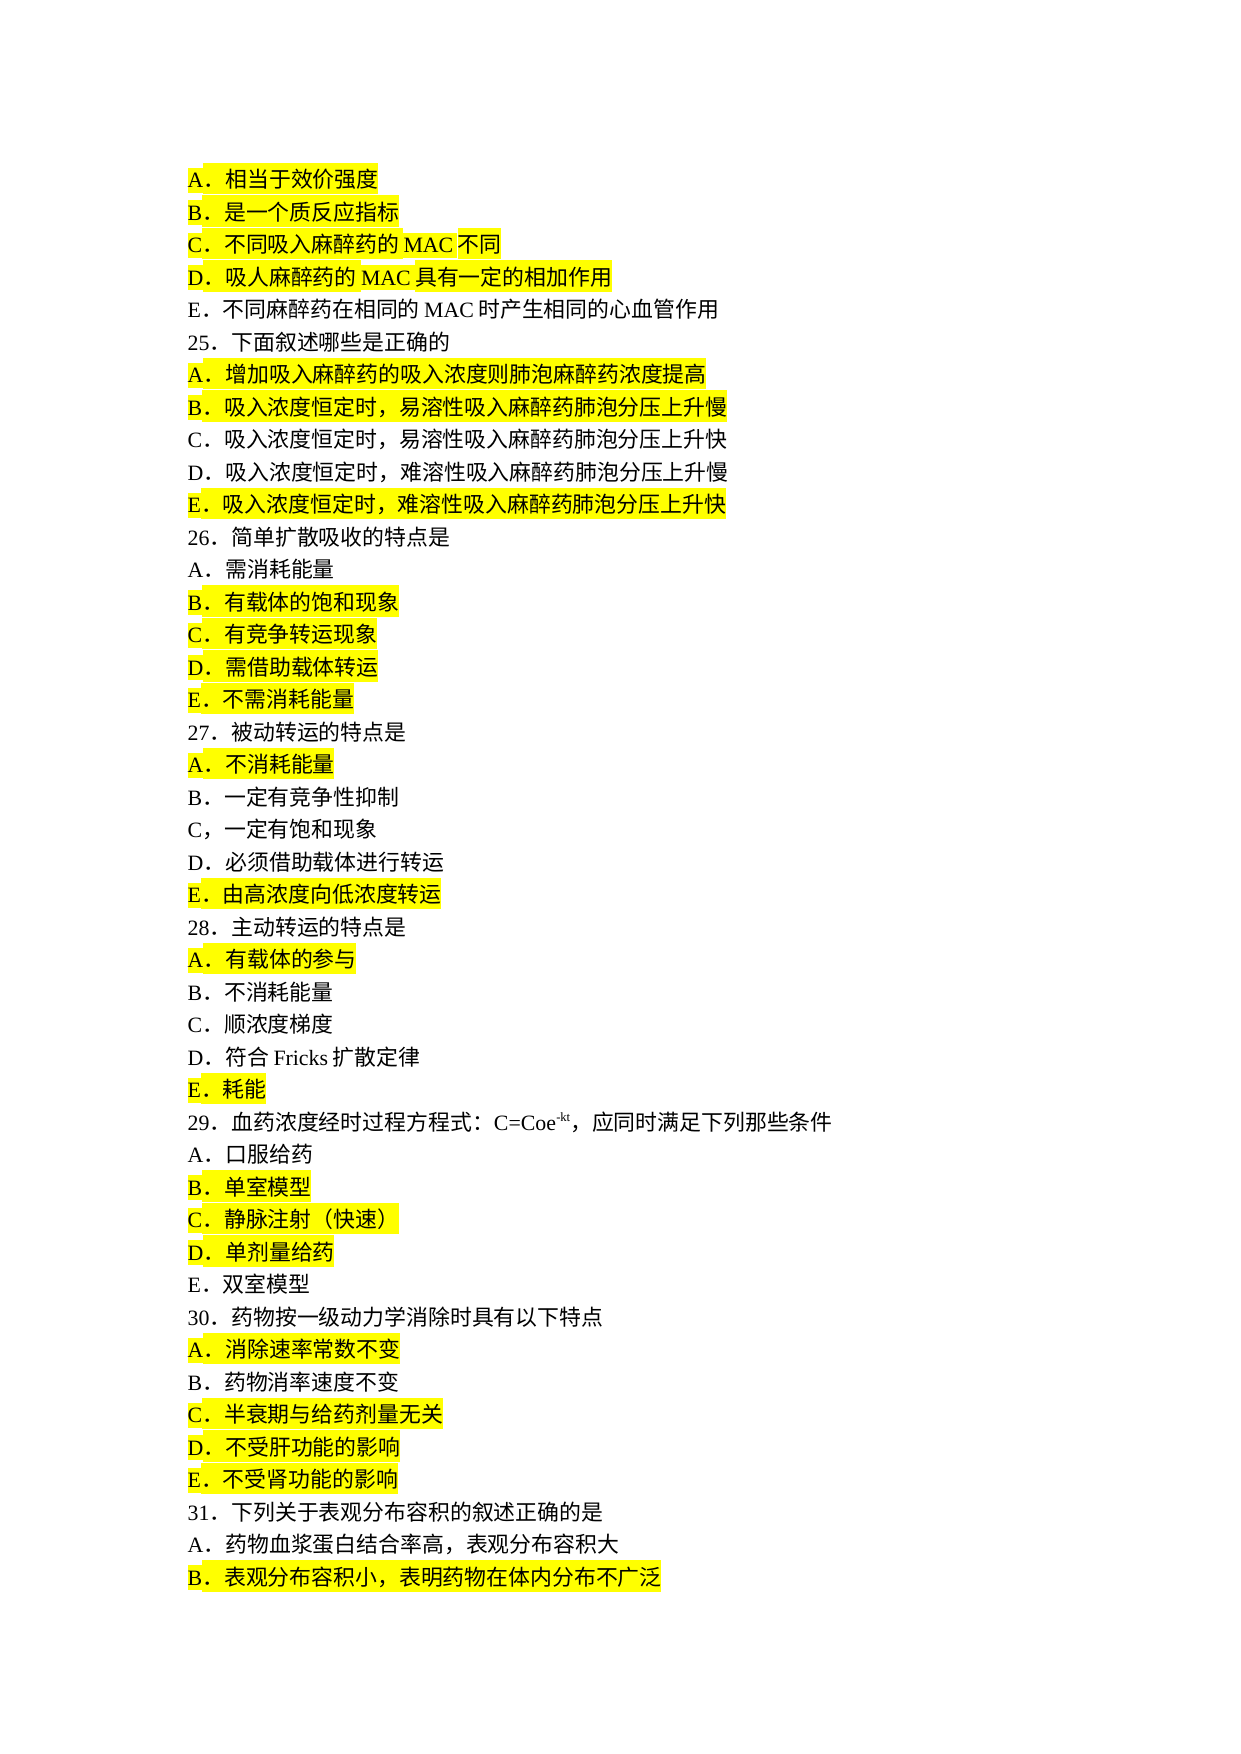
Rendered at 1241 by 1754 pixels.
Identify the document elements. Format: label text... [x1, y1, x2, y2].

text E．耗能 [187, 1072, 1053, 1104]
text A．增加吸入麻醉药的吸入浓度则肺泡麻醉药浓度提高 [187, 357, 1053, 389]
text A．药物血浆蛋白结合率高，表观分布容积大 [187, 1527, 1053, 1559]
text B．有载体的饱和现象 [187, 584, 1053, 617]
text D．吸入浓度恒定时，难溶性吸入麻醉药肺泡分压上升慢 [187, 454, 1053, 487]
text C．不同吸入麻醉药的MAC不同 [187, 227, 1053, 259]
text 27．被动转运的特点是 [187, 714, 1053, 747]
text B．不消耗能量 [187, 974, 1053, 1007]
text C．有竞争转运现象 [187, 617, 1053, 649]
text E．不同麻醉药在相同的MAC时产生相同的心血管作用 [187, 292, 1053, 324]
text 30．药物按一级动力学消除时具有以下特点 [187, 1299, 1053, 1332]
text A．相当于效价强度 [187, 162, 1053, 194]
text B．一定有竞争性抑制 [187, 779, 1053, 812]
text A．不消耗能量 [187, 747, 1053, 779]
text D．必须借助载体进行转运 [187, 844, 1053, 877]
text 29．血药浓度经时过程方程式：C=Coe-kt，应同时满足下列那些条件 [187, 1104, 1053, 1137]
text A．消除速率常数不变 [187, 1332, 1053, 1364]
text D．不受肝功能的影响 [187, 1429, 1053, 1462]
text A．口服给药 [187, 1137, 1053, 1169]
text A．有载体的参与 [187, 942, 1053, 974]
text 31．下列关于表观分布容积的叙述正确的是 [187, 1494, 1053, 1527]
text C．吸入浓度恒定时，易溶性吸入麻醉药肺泡分压上升快 [187, 422, 1053, 454]
text D．吸人麻醉药的MAC具有一定的相加作用 [187, 259, 1053, 292]
text E．不受肾功能的影响 [187, 1462, 1053, 1494]
text D．单剂量给药 [187, 1234, 1053, 1267]
text 26．简单扩散吸收的特点是 [187, 519, 1053, 552]
text 25．下面叙述哪些是正确的 [187, 324, 1053, 357]
text B．单室模型 [187, 1169, 1053, 1202]
text E．吸入浓度恒定时，难溶性吸入麻醉药肺泡分压上升快 [187, 487, 1053, 519]
text C．半衰期与给药剂量无关 [187, 1397, 1053, 1429]
text B．药物消率速度不变 [187, 1364, 1053, 1397]
text A．需消耗能量 [187, 552, 1053, 584]
text E．由高浓度向低浓度转运 [187, 877, 1053, 909]
text E．双室模型 [187, 1267, 1053, 1299]
text B．吸入浓度恒定时，易溶性吸入麻醉药肺泡分压上升慢 [187, 389, 1053, 422]
text D．符合Fricks扩散定律 [187, 1039, 1053, 1072]
text C．静脉注射（快速） [187, 1202, 1053, 1234]
text B．表观分布容积小，表明药物在体内分布不广泛 [187, 1559, 1053, 1592]
text C，一定有饱和现象 [187, 812, 1053, 844]
text 28．主动转运的特点是 [187, 909, 1053, 942]
text B．是一个质反应指标 [187, 194, 1053, 227]
text C．顺浓度梯度 [187, 1007, 1053, 1039]
text D．需借助载体转运 [187, 649, 1053, 682]
text E．不需消耗能量 [187, 682, 1053, 714]
